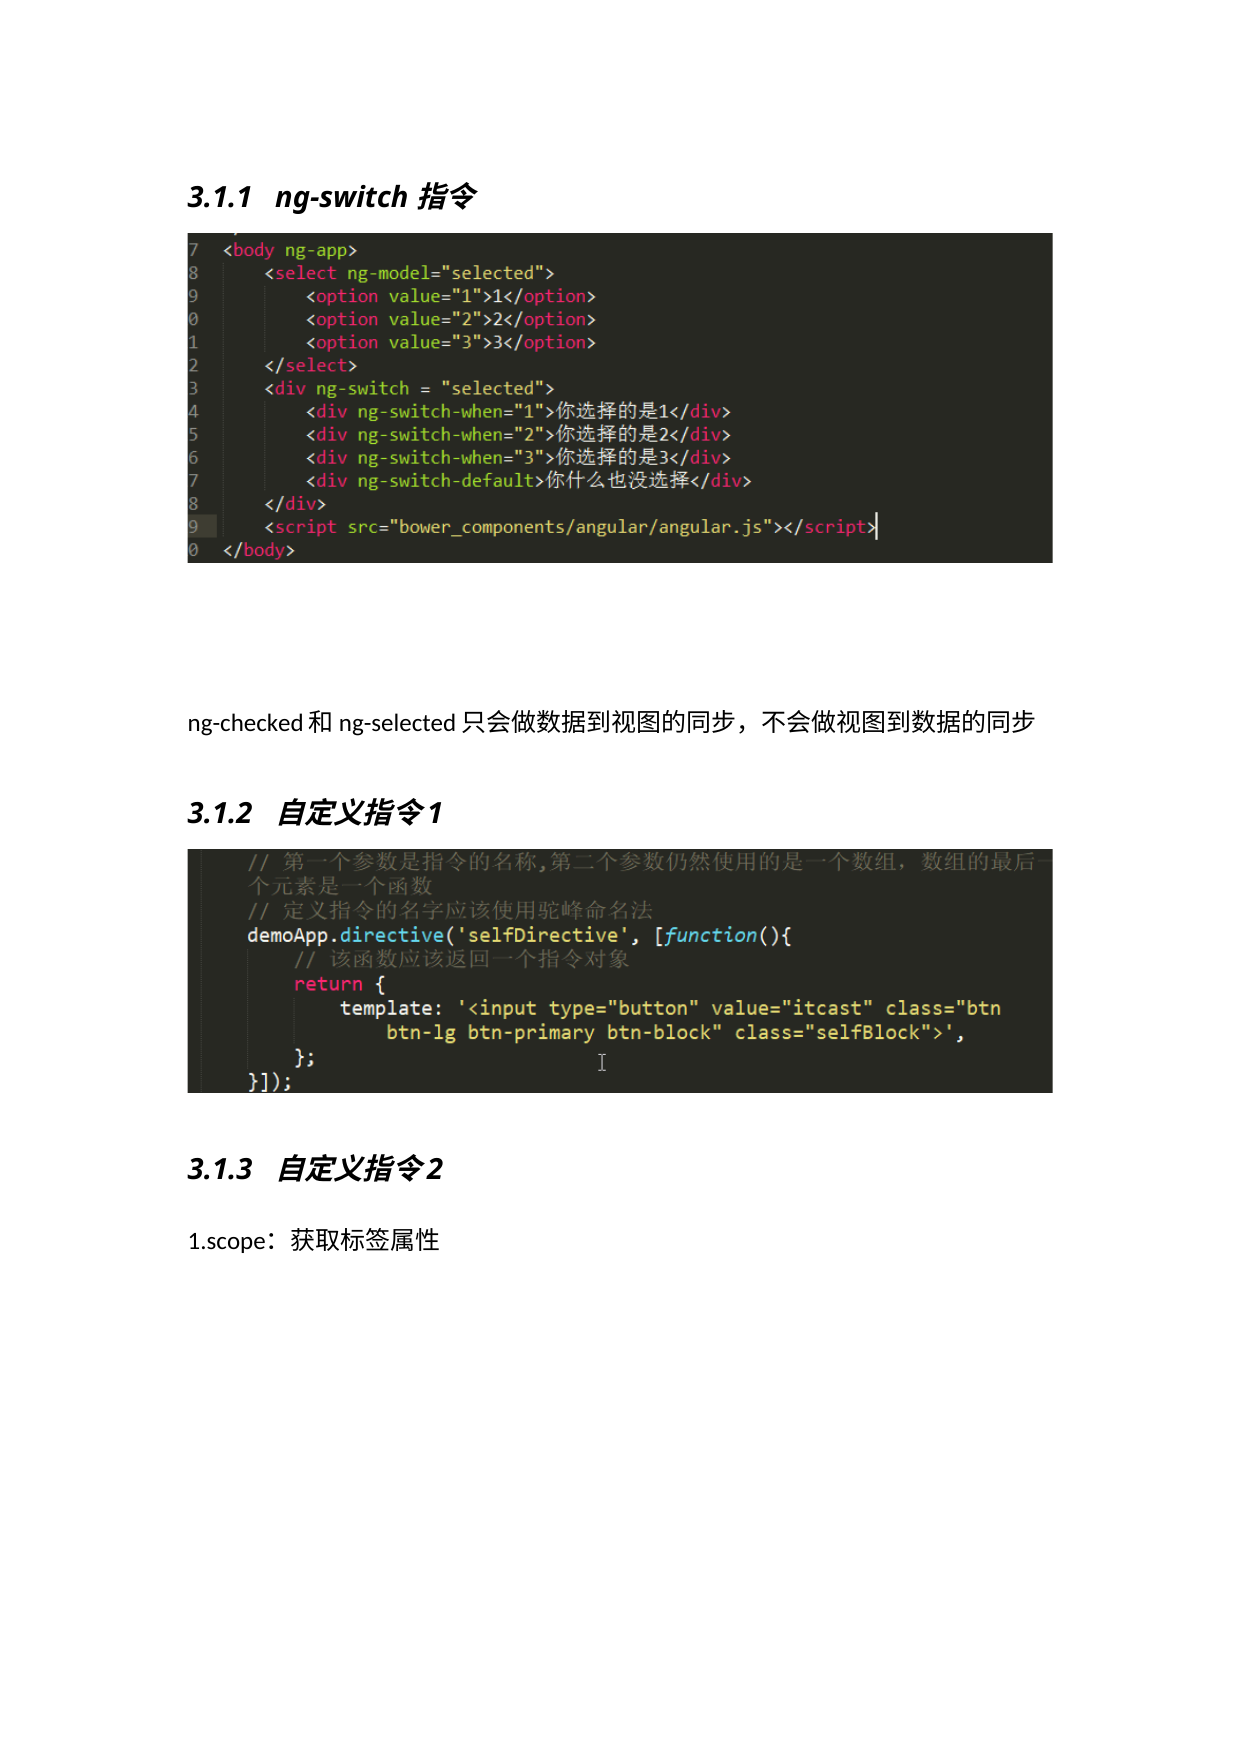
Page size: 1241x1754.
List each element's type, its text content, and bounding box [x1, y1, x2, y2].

text ng-checked和ng-selected只会做数据到视图的同步，不会做视图到数据的同步 [187, 688, 1053, 753]
picture [187, 233, 1053, 563]
subtitle 3.1.3 自定义指令2 [187, 1134, 1053, 1199]
subtitle 3.1.1 ng-switch 指令 [187, 162, 1053, 227]
picture [187, 849, 1053, 1093]
subtitle 3.1.2 自定义指令1 [187, 778, 1053, 843]
text 1.scope：获取标签属性 [187, 1206, 1053, 1271]
